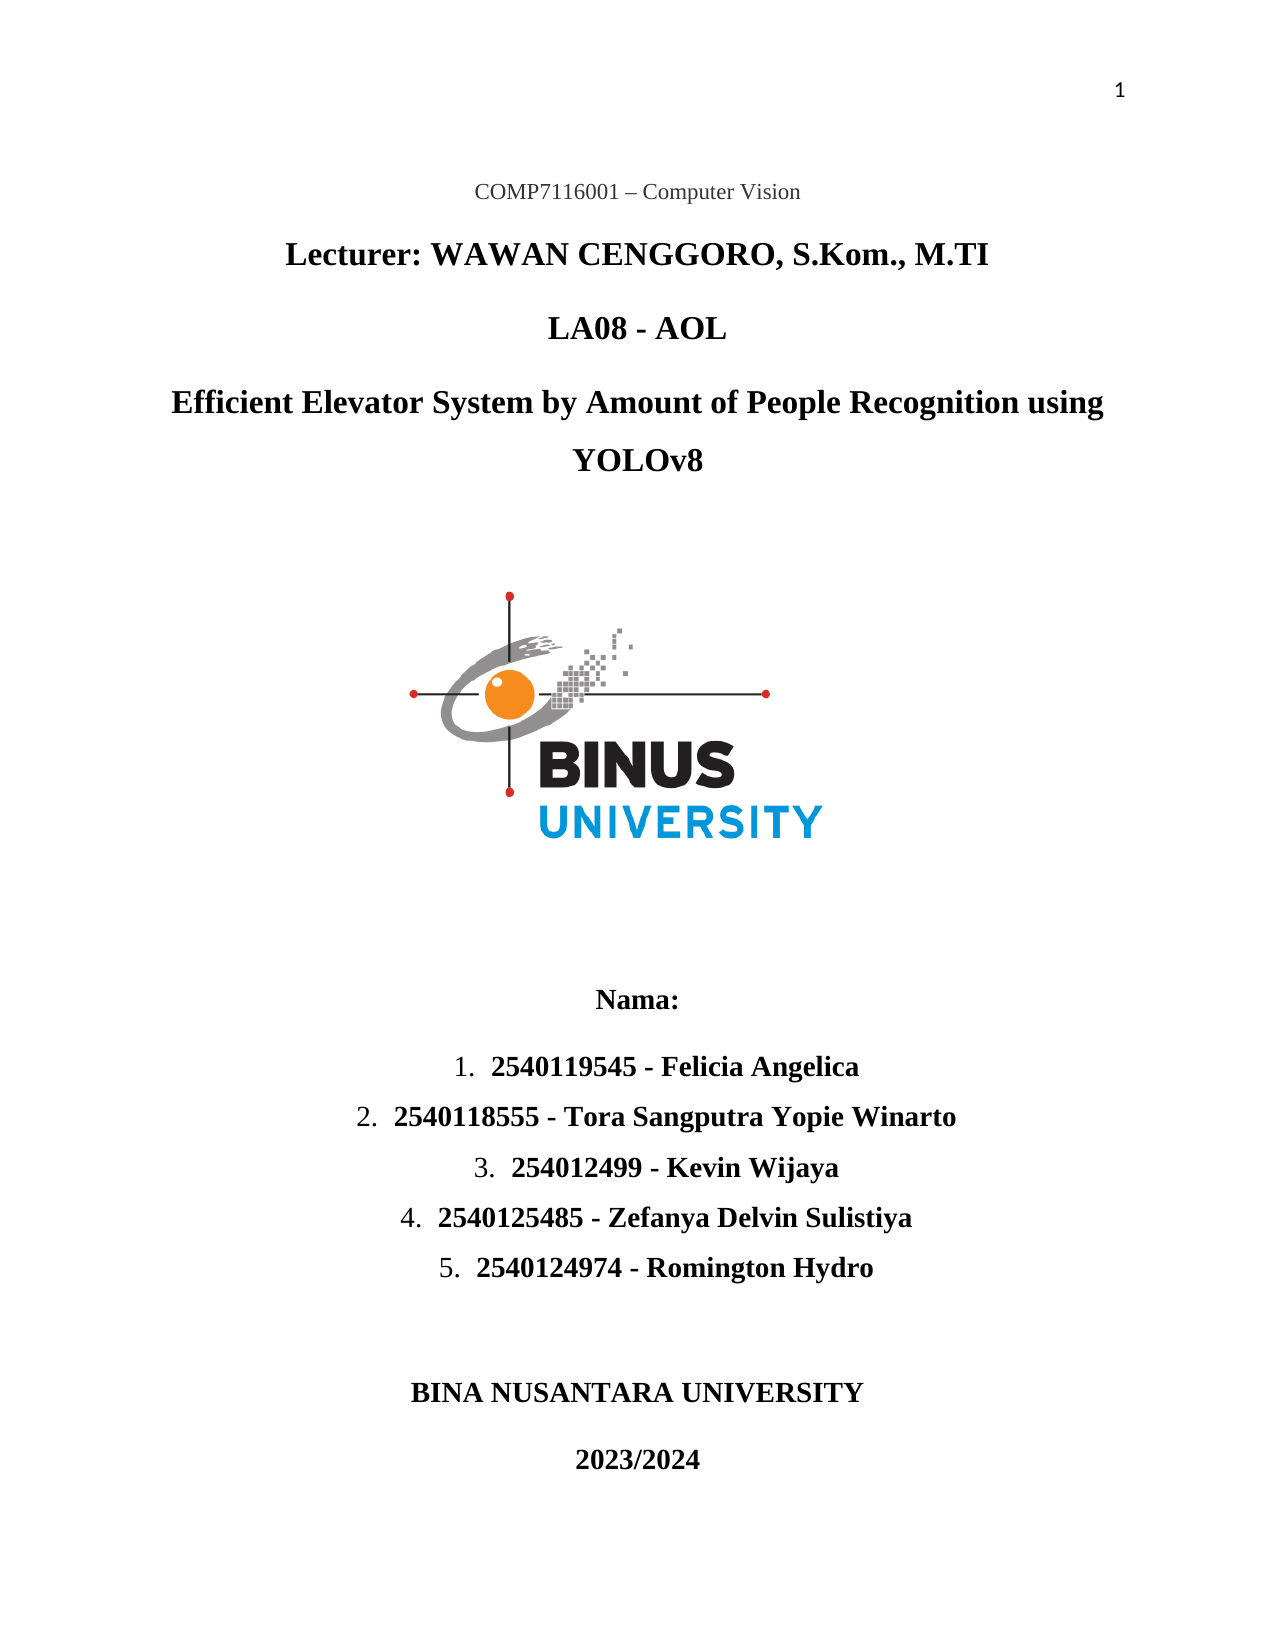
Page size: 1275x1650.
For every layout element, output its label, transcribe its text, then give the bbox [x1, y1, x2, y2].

list 2540118555 - Tora Sangputra Yopie Winarto [187, 1099, 1125, 1133]
list 2540119545 - Felicia Angelica [187, 1049, 1125, 1083]
list 254012499 - Kevin Wijaya [187, 1150, 1125, 1183]
text Nama: [150, 982, 1125, 1016]
text 2023/2024 [150, 1442, 1125, 1476]
text LA08 - AOL [150, 308, 1125, 347]
list 2540125485 - Zefanya Delvin Sulistiya [187, 1200, 1125, 1234]
list 2540124974 - Romington Hydro [187, 1251, 1125, 1284]
picture [337, 514, 938, 952]
text BINA NUSANTARA UNIVERSITY [150, 1375, 1125, 1408]
text Efficient Elevator System by Amount of People Recognition using YOLOv8 [150, 382, 1125, 478]
text COMP7116001 – Computer Vision [150, 178, 1125, 204]
text Lecturer: WAWAN CENGGORO, S.Kom., M.TI [150, 234, 1125, 272]
